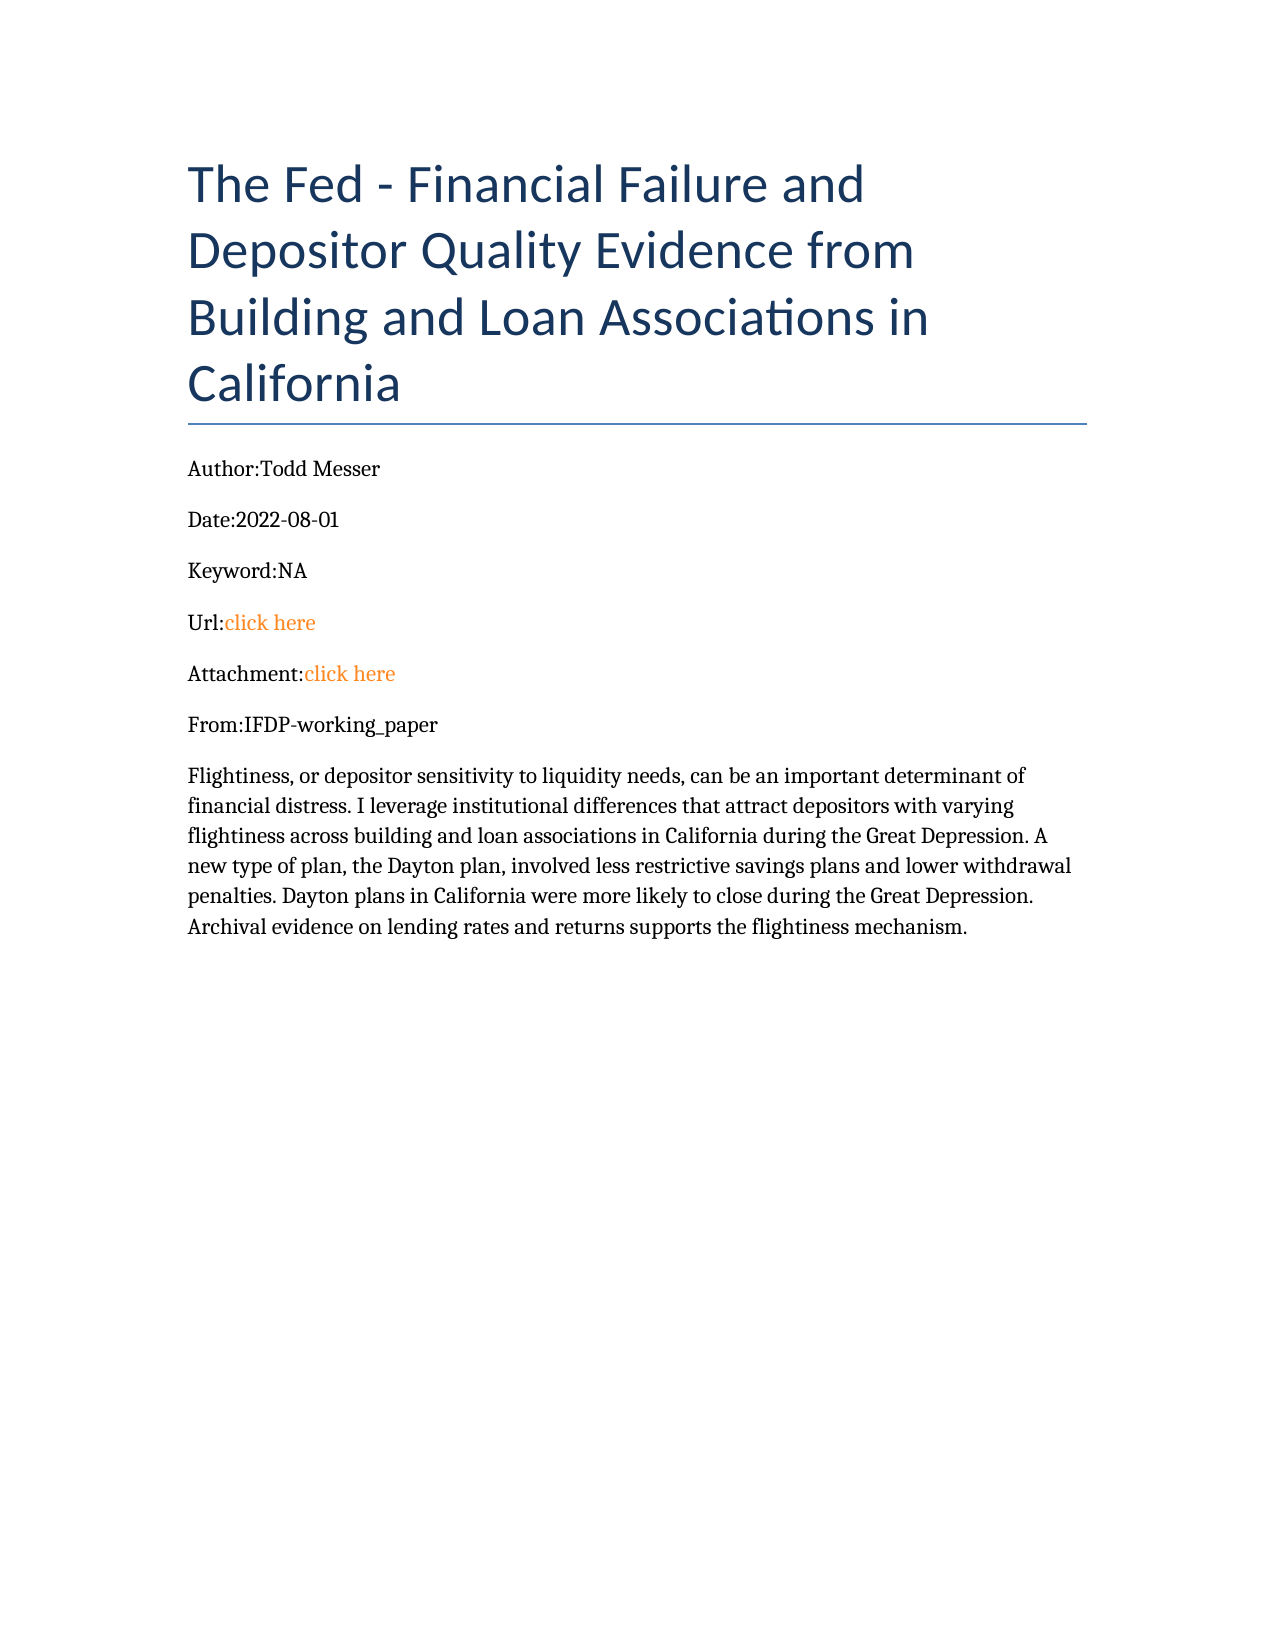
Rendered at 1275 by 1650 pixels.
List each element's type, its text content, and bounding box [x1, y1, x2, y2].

text Flightiness, or depositor sensitivity to liquidity needs, can be an important determinant of financial distress. I leverage institutional differences that attract depositors with varying flightiness across building and loan associations in California during the Great Depression. A new type of plan, the Dayton plan, involved less restrictive savings plans and lower withdrawal penalties. Dayton plans in California were more likely to close during the Great Depression. Archival evidence on lending rates and returns supports the flightiness mechanism. [187, 762, 1087, 940]
text Date:2022-08-01 [187, 507, 1087, 534]
text Url:click here [187, 609, 1087, 636]
title The Fed - Financial Failure and Depositor Quality Evidence from Building and Loan Associations in California [187, 150, 1087, 425]
text Author:Todd Messer [187, 456, 1087, 483]
text Keyword:NA [187, 558, 1087, 585]
text Attachment:click here [187, 660, 1087, 687]
text From:IFDP-working_paper [187, 711, 1087, 738]
